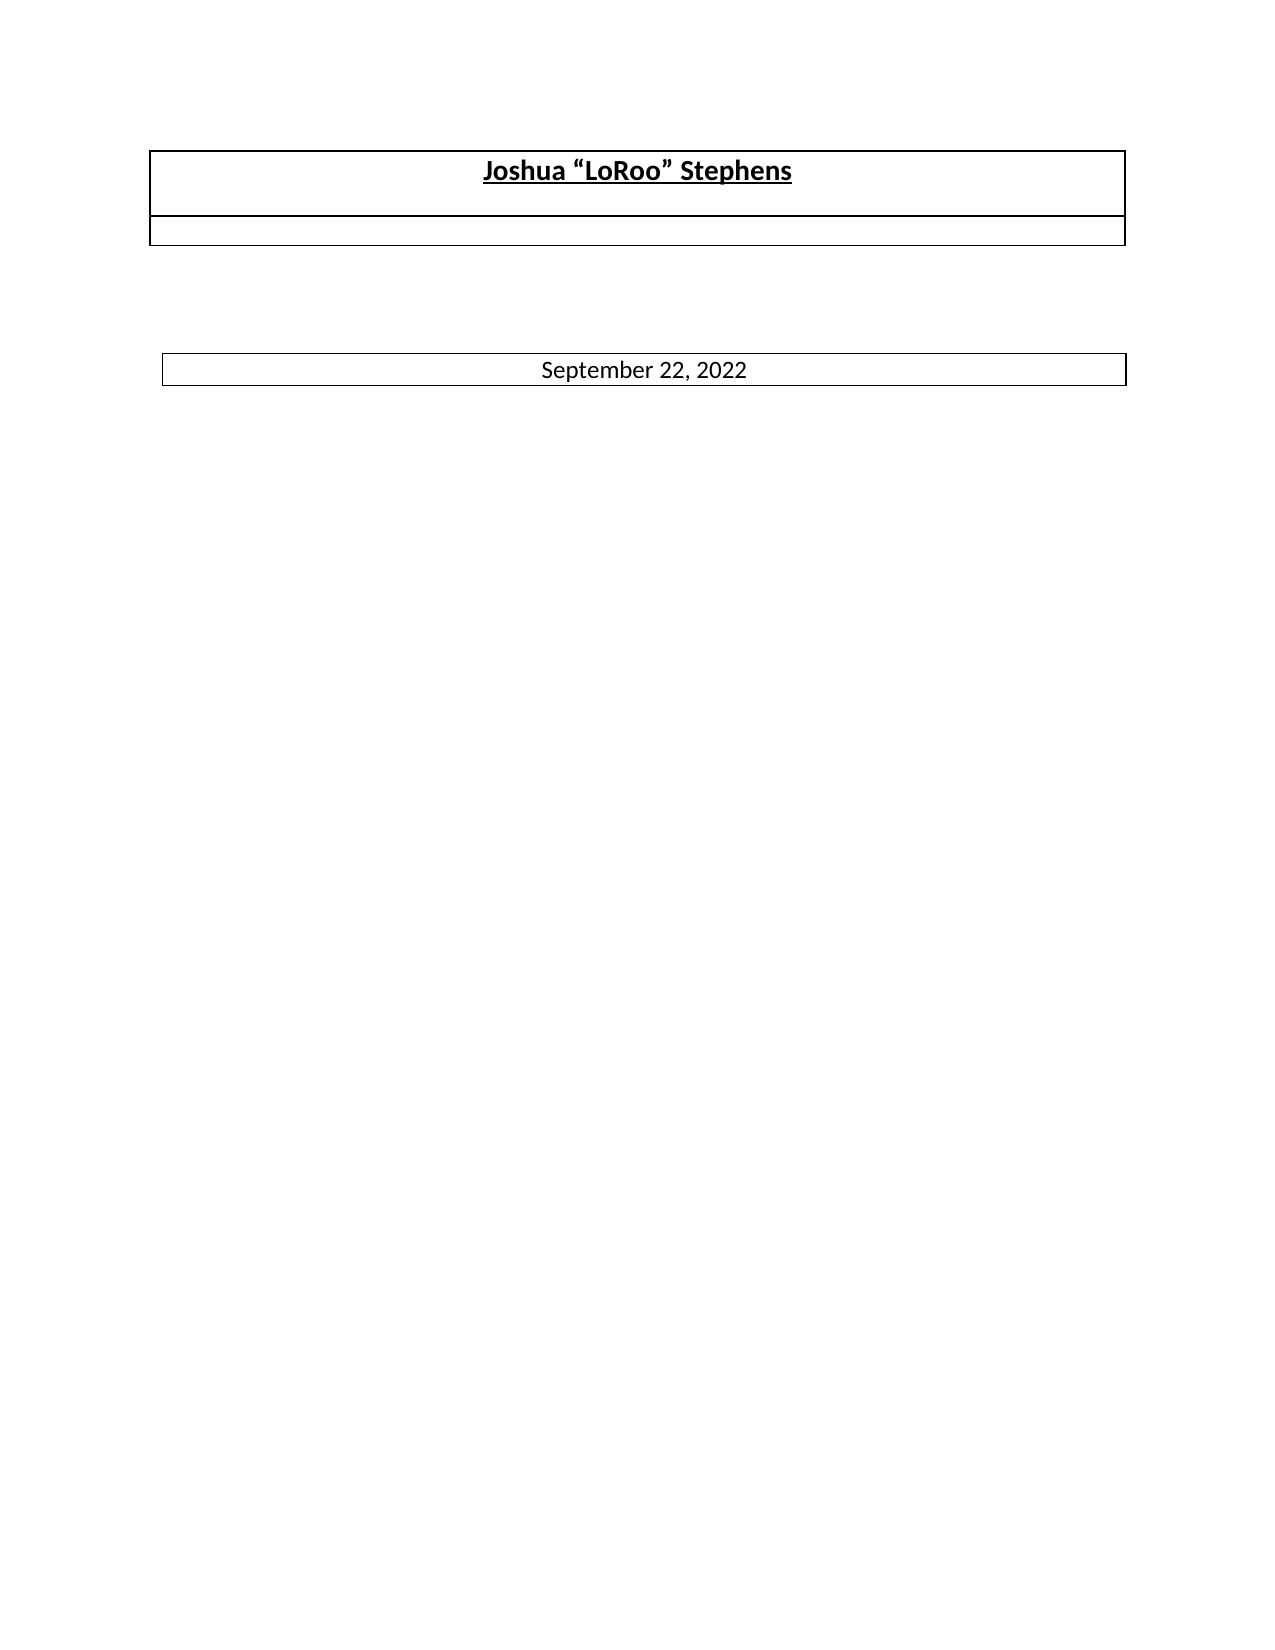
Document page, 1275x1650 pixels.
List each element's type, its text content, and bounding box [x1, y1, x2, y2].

table_cell [151, 217, 1124, 245]
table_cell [151, 152, 1124, 215]
table_header September 22, 2022 [163, 354, 1125, 384]
